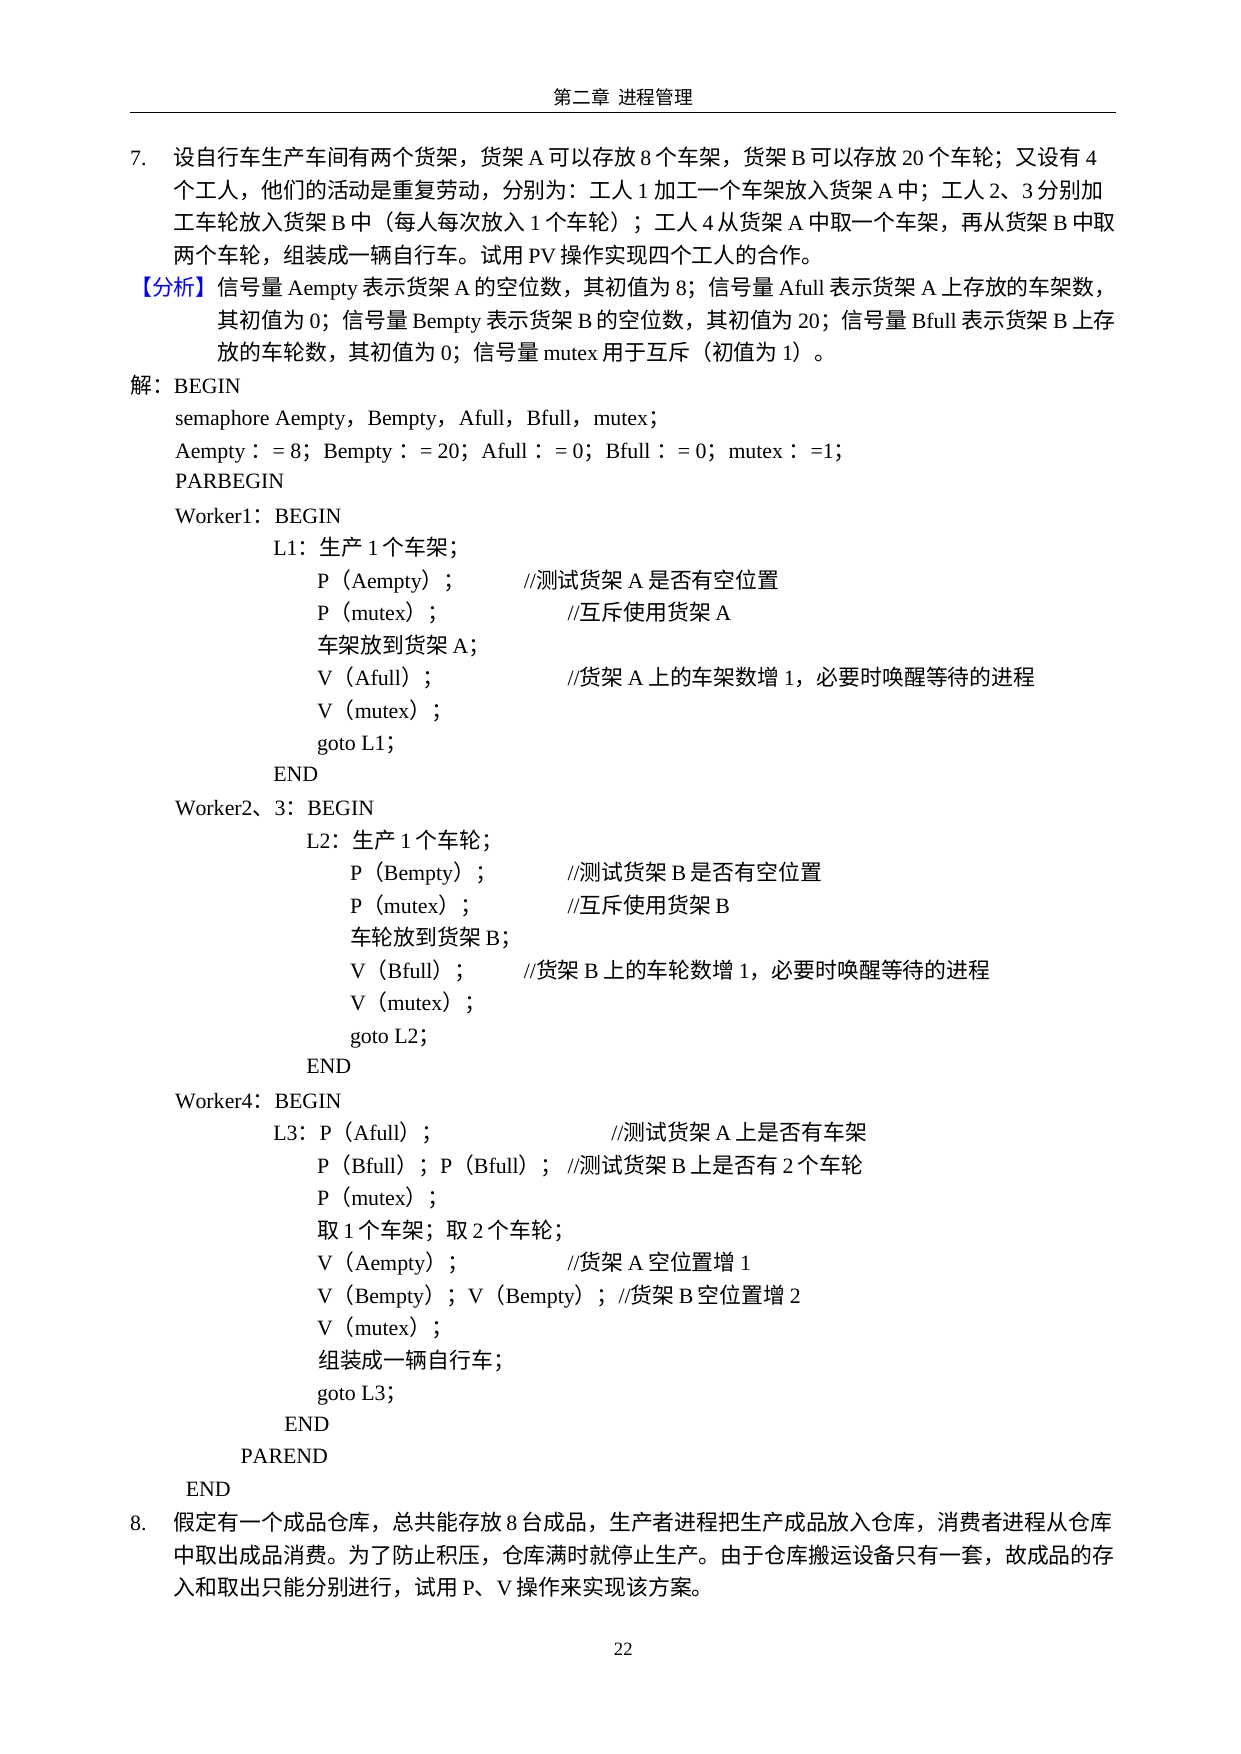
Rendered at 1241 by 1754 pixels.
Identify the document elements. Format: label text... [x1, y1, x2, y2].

text L3：P（Afull）； //测试货架A上是否有车架 [273, 1115, 1116, 1147]
text semaphore Aempty，Bempty，Afull，Bfull，mutex； [175, 400, 1116, 432]
text L2：生产1个车轮； [306, 822, 1116, 855]
text P（Aempty）； //测试货架A是否有空位置 [317, 562, 1116, 595]
text L1：生产1个车架； [273, 530, 1116, 562]
text V（Afull）； //货架A上的车架数增1，必要时唤醒等待的进程 [317, 660, 1116, 692]
text V（Bfull）； //货架B上的车轮数增1，必要时唤醒等待的进程 [350, 952, 1116, 985]
text PARBEGIN [175, 465, 1116, 497]
text V（mutex）； [317, 692, 1116, 725]
text V（mutex）； [350, 985, 1116, 1017]
text goto L3； [317, 1375, 1116, 1407]
text PAREND [240, 1440, 1116, 1472]
text P（mutex）； //互斥使用货架B [350, 887, 1116, 920]
text Aempty ：= 8；Bempty ：= 20；Afull ：= 0；Bfull ：= 0；mutex ：=1； [175, 432, 1116, 465]
list 假定有一个成品仓库，总共能存放8台成品，生产者进程把生产成品放入仓库，消费者进程从仓库中取出成品消费。为了防止积压，仓库满时就停止生产。由于仓库搬运设备只有一套，故成品的存入和取出只能分别进行，试用P、V操作来实现该方案。 [130, 1505, 1116, 1602]
text END [186, 1472, 1116, 1505]
text goto L1； [317, 725, 1116, 757]
text Worker1：BEGIN [175, 497, 1116, 530]
text Worker2、3：BEGIN [175, 790, 1116, 822]
text 【分析】信号量Aempty表示货架A的空位数，其初值为8；信号量Afull表示货架A上存放的车架数，其初值为0；信号量Bempty表示货架B的空位数，其初值为20；信号量Bfull表示货架B上存放的车轮数，其初值为0；信号量mutex用于互斥（初值为1）。 [130, 270, 1116, 367]
text END [273, 757, 1116, 790]
text goto L2； [350, 1017, 1116, 1050]
text 车轮放到货架B； [350, 920, 1116, 952]
text END [306, 1050, 1116, 1082]
text P（mutex）； [317, 1180, 1116, 1212]
text END [284, 1407, 1116, 1440]
text 取1个车架；取2个车轮； [317, 1212, 1116, 1245]
text Worker4：BEGIN [175, 1082, 1116, 1115]
text 组装成一辆自行车； [318, 1342, 1116, 1375]
text P（Bempty）； //测试货架B是否有空位置 [350, 855, 1116, 887]
list 设自行车生产车间有两个货架，货架A可以存放8个车架，货架B可以存放20个车轮；又设有4个工人，他们的活动是重复劳动，分别为：工人1 加工一个车架放入货架A中；工人2、3分别加工车轮放入货架B中（每人每次放入1个车轮）；工人4从货架A中取一个车架，再从货架B中取两个车轮，组装成一辆自行车。试用PV操作实现四个工人的合作。 [130, 140, 1116, 270]
text V（mutex）； [317, 1310, 1116, 1342]
text 解：BEGIN [130, 367, 1116, 400]
text P（mutex）； //互斥使用货架A [317, 595, 1116, 627]
text V（Aempty）； //货架A空位置增1 [317, 1245, 1116, 1277]
text P（Bfull）；P（Bfull）； //测试货架B上是否有2个车轮 [317, 1147, 1116, 1180]
text 车架放到货架A； [317, 627, 1116, 660]
text V（Bempty）；V（Bempty）；//货架B空位置增2 [317, 1277, 1116, 1310]
